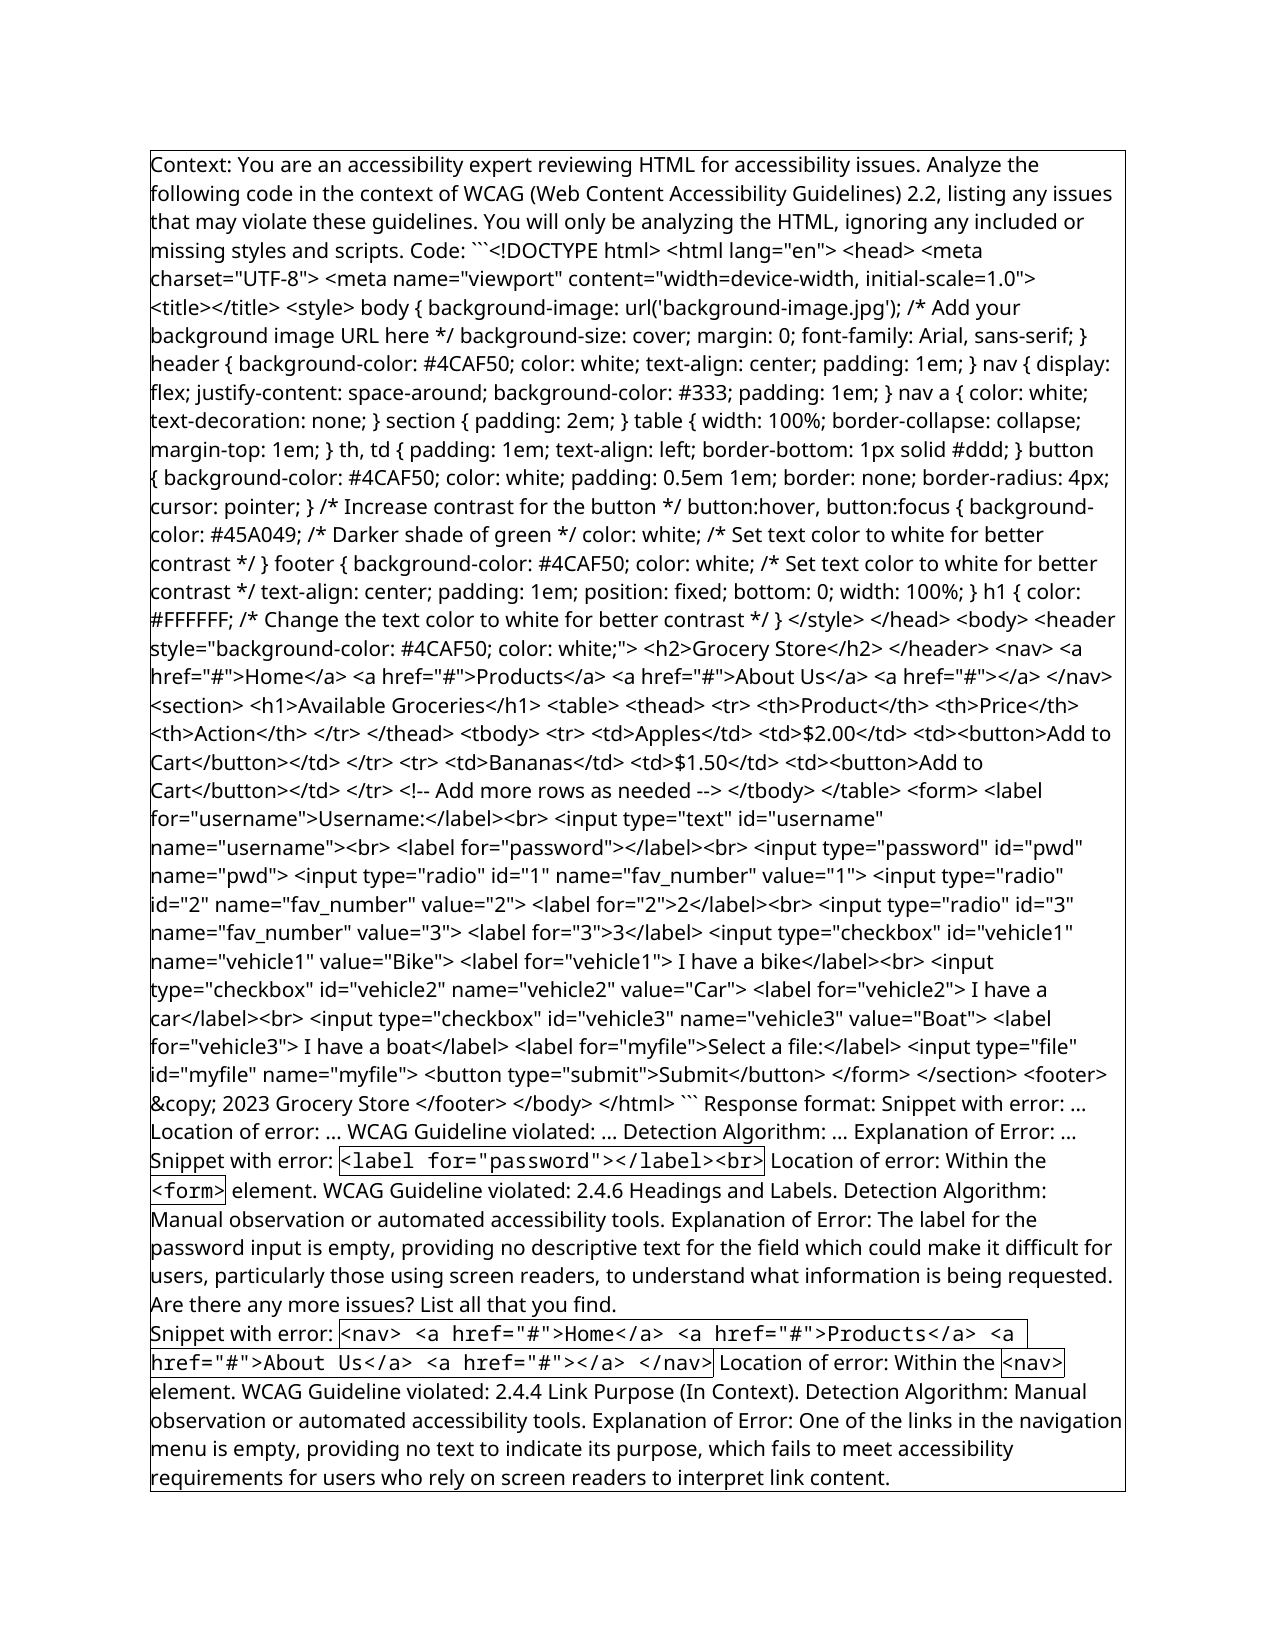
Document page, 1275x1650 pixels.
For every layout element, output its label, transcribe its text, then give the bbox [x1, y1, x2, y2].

text Are there any more issues? List all that you find. [151, 1290, 1125, 1318]
text Context: You are an accessibility expert reviewing HTML for accessibility issues. Analyze the following code in the context of WCAG (Web Content Accessibility Guidelines) 2.2, listing any issues that may violate these guidelines. You will only be analyzing the HTML, ignoring any included or missing styles and scripts. Code: ```<!DOCTYPE html> <html lang="en"> <head> <meta charset="UTF-8"> <meta name="viewport" content="width=device-width, initial-scale=1.0"> <title></title> <style> body { background-image: url('background-image.jpg'); /* Add your background image URL here */ background-size: cover; margin: 0; font-family: Arial, sans-serif; } header { background-color: #4CAF50; color: white; text-align: center; padding: 1em; } nav { display: flex; justify-content: space-around; background-color: #333; padding: 1em; } nav a { color: white; text-decoration: none; } section { padding: 2em; } table { width: 100%; border-collapse: collapse; margin-top: 1em; } th, td { padding: 1em; text-align: left; border-bottom: 1px solid #ddd; } button { background-color: #4CAF50; color: white; padding: 0.5em 1em; border: none; border-radius: 4px; cursor: pointer; } /* Increase contrast for the button */ button:hover, button:focus { background-color: #45A049; /* Darker shade of green */ color: white; /* Set text color to white for better contrast */ } footer { background-color: #4CAF50; color: white; /* Set text color to white for better contrast */ text-align: center; padding: 1em; position: fixed; bottom: 0; width: 100%; } h1 { color: #FFFFFF; /* Change the text color to white for better contrast */ } </style> </head> <body> <header style="background-color: #4CAF50; color: white;"> <h2>Grocery Store</h2> </header> <nav> <a href="#">Home</a> <a href="#">Products</a> <a href="#">About Us</a> <a href="#"></a> </nav> <section> <h1>Available Groceries</h1> <table> <thead> <tr> <th>Product</th> <th>Price</th> <th>Action</th> </tr> </thead> <tbody> <tr> <td>Apples</td> <td>$2.00</td> <td><button>Add to Cart</button></td> </tr> <tr> <td>Bananas</td> <td>$1.50</td> <td><button>Add to Cart</button></td> </tr> <!-- Add more rows as needed --> </tbody> </table> <form> <label for="username">Username:</label><br> <input type="text" id="username" name="username"><br> <label for="password"></label><br> <input type="password" id="pwd" name="pwd"> <input type="radio" id="1" name="fav_number" value="1"> <input type="radio" id="2" name="fav_number" value="2"> <label for="2">2</label><br> <input type="radio" id="3" name="fav_number" value="3"> <label for="3">3</label> <input type="checkbox" id="vehicle1" name="vehicle1" value="Bike"> <label for="vehicle1"> I have a bike</label><br> <input type="checkbox" id="vehicle2" name="vehicle2" value="Car"> <label for="vehicle2"> I have a car</label><br> <input type="checkbox" id="vehicle3" name="vehicle3" value="Boat"> <label for="vehicle3"> I have a boat</label> <label for="myfile">Select a file:</label> <input type="file" id="myfile" name="myfile"> <button type="submit">Submit</button> </form> </section> <footer> &copy; 2023 Grocery Store </footer> </body> </html> ``` Response format: Snippet with error: … Location of error: … WCAG Guideline violated: … Detection Algorithm: … Explanation of Error: … [151, 151, 1125, 1146]
text Snippet with error: <label for="password"></label><br> Location of error: Within the <form> element. WCAG Guideline violated: 2.4.6 Headings and Labels. Detection Algorithm: Manual observation or automated accessibility tools. Explanation of Error: The label for the password input is empty, providing no descriptive text for the field which could make it difficult for users, particularly those using screen readers, to understand what information is being requested. [151, 1146, 1125, 1290]
text Snippet with error: <nav> <a href="#">Home</a> <a href="#">Products</a> <a href="#">About Us</a> <a href="#"></a> </nav> Location of error: Within the <nav> element. WCAG Guideline violated: 2.4.4 Link Purpose (In Context). Detection Algorithm: Manual observation or automated accessibility tools. Explanation of Error: One of the links in the navigation menu is empty, providing no text to indicate its purpose, which fails to meet accessibility requirements for users who rely on screen readers to interpret link content. [151, 1318, 1125, 1491]
